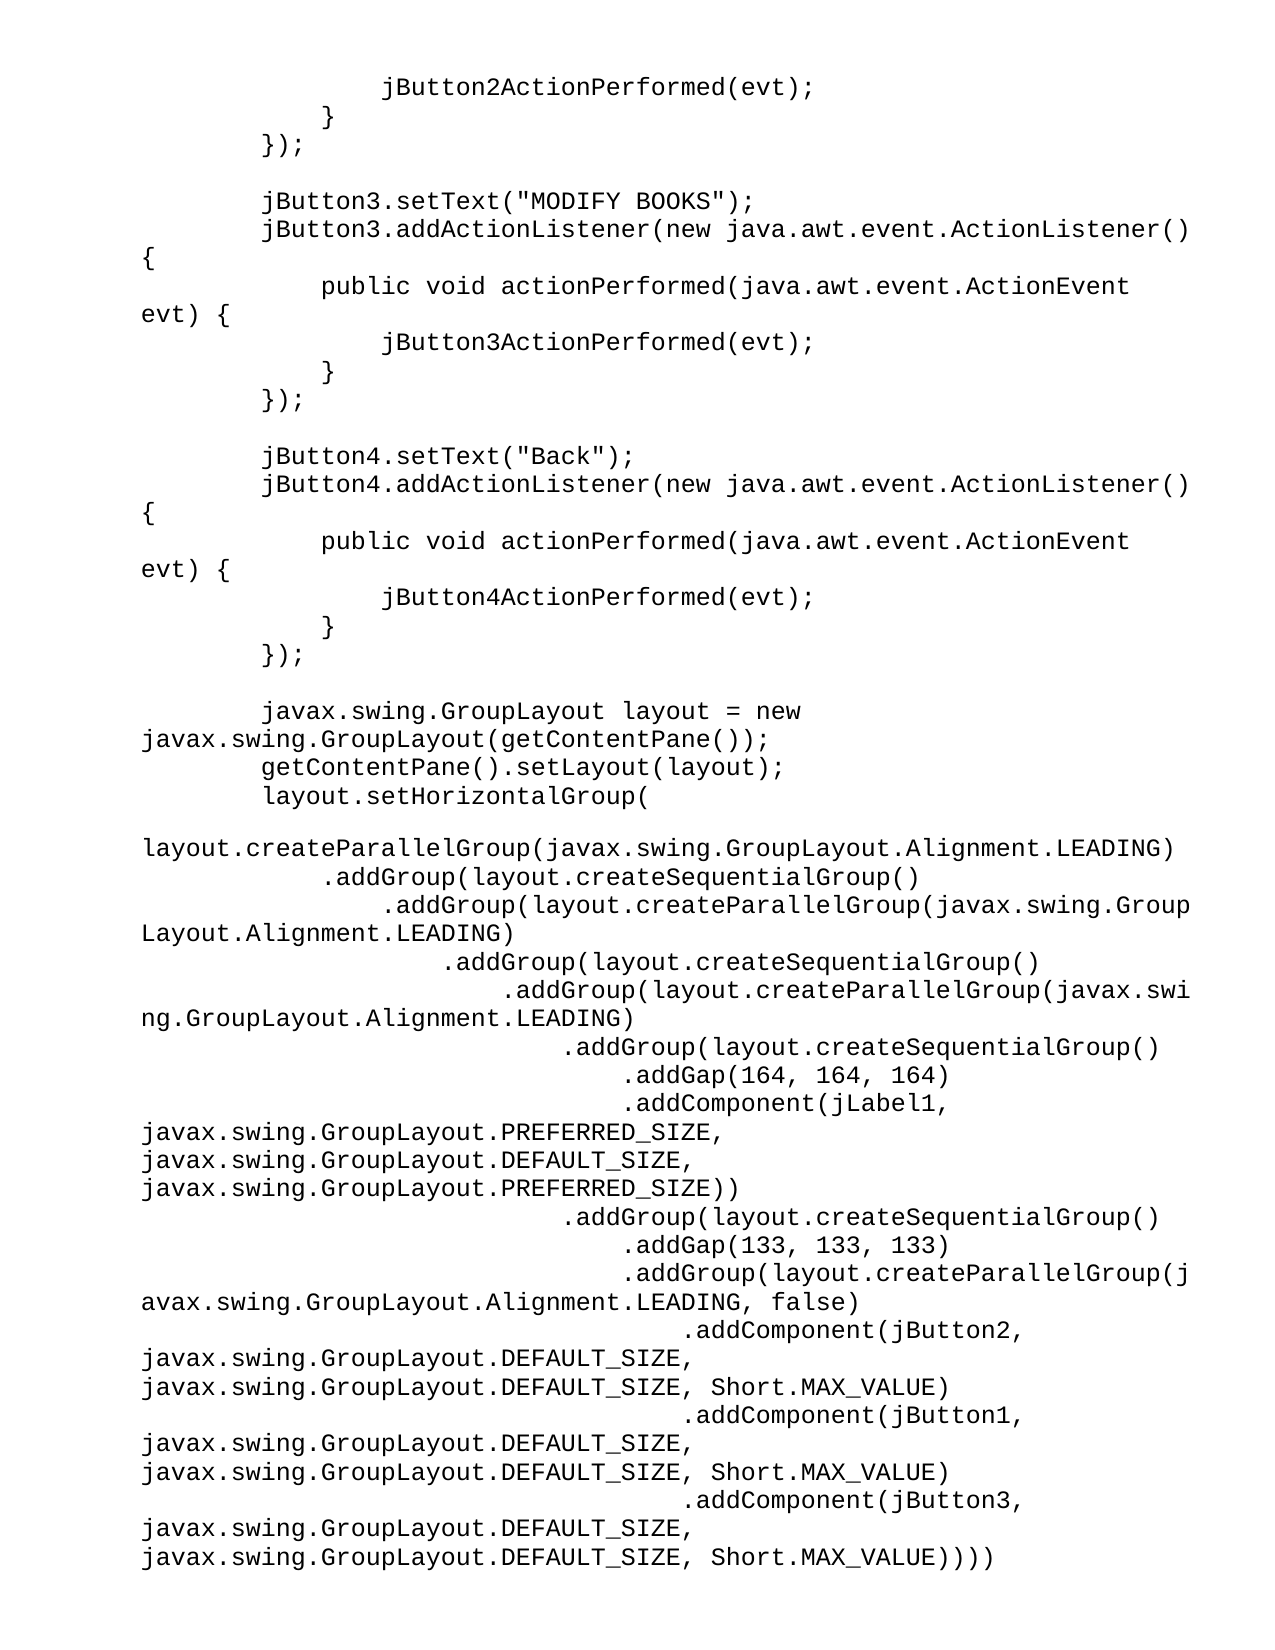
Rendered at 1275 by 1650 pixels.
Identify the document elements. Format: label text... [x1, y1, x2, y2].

text getContentPane().setLayout(layout); [141, 755, 1200, 783]
text javax.swing.GroupLayout layout = new javax.swing.GroupLayout(getContentPane()); [141, 698, 1200, 755]
text jButton4.setText("Back"); [141, 443, 1200, 472]
text }); [141, 642, 1200, 670]
text } [141, 103, 1200, 132]
text public void actionPerformed(java.awt.event.ActionEvent evt) { [141, 528, 1200, 585]
text .addGap(164, 164, 164) [141, 1062, 1200, 1091]
text }); [141, 387, 1200, 415]
text .addComponent(jButton2, javax.swing.GroupLayout.DEFAULT_SIZE, javax.swing.GroupLayout.DEFAULT_SIZE, Short.MAX_VALUE) [141, 1317, 1200, 1402]
text } [141, 358, 1200, 387]
text jButton4.addActionListener(new java.awt.event.ActionListener() { [141, 472, 1200, 528]
text .addGroup(layout.createParallelGroup(javax.swing.GroupLayout.Alignment.LEADING, false) [141, 1261, 1200, 1317]
text .addGap(133, 133, 133) [141, 1232, 1200, 1261]
text .addGroup(layout.createParallelGroup(javax.swing.GroupLayout.Alignment.LEADING) [141, 892, 1200, 949]
text }); [141, 132, 1200, 160]
text layout.setHorizontalGroup( [141, 783, 1200, 812]
text layout.createParallelGroup(javax.swing.GroupLayout.Alignment.LEADING) [141, 812, 1200, 864]
text } [141, 613, 1200, 642]
text jButton3.addActionListener(new java.awt.event.ActionListener() { [141, 217, 1200, 273]
text .addGroup(layout.createSequentialGroup() [141, 949, 1200, 977]
text jButton2ActionPerformed(evt); [141, 75, 1200, 103]
text jButton3.setText("MODIFY BOOKS"); [141, 188, 1200, 217]
text jButton3ActionPerformed(evt); [141, 330, 1200, 358]
text .addComponent(jButton1, javax.swing.GroupLayout.DEFAULT_SIZE, javax.swing.GroupLayout.DEFAULT_SIZE, Short.MAX_VALUE) [141, 1402, 1200, 1487]
text .addGroup(layout.createSequentialGroup() [141, 1034, 1200, 1062]
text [141, 273, 1200, 330]
text .addGroup(layout.createSequentialGroup() [141, 864, 1200, 892]
text .addComponent(jLabel1, javax.swing.GroupLayout.PREFERRED_SIZE, javax.swing.GroupLayout.DEFAULT_SIZE, javax.swing.GroupLayout.PREFERRED_SIZE)) [141, 1091, 1200, 1204]
text .addGroup(layout.createParallelGroup(javax.swing.GroupLayout.Alignment.LEADING) [141, 977, 1200, 1034]
text .addComponent(jButton3, javax.swing.GroupLayout.DEFAULT_SIZE, javax.swing.GroupLayout.DEFAULT_SIZE, Short.MAX_VALUE)))) [141, 1487, 1200, 1572]
text jButton4ActionPerformed(evt); [141, 585, 1200, 613]
text .addGroup(layout.createSequentialGroup() [141, 1204, 1200, 1232]
